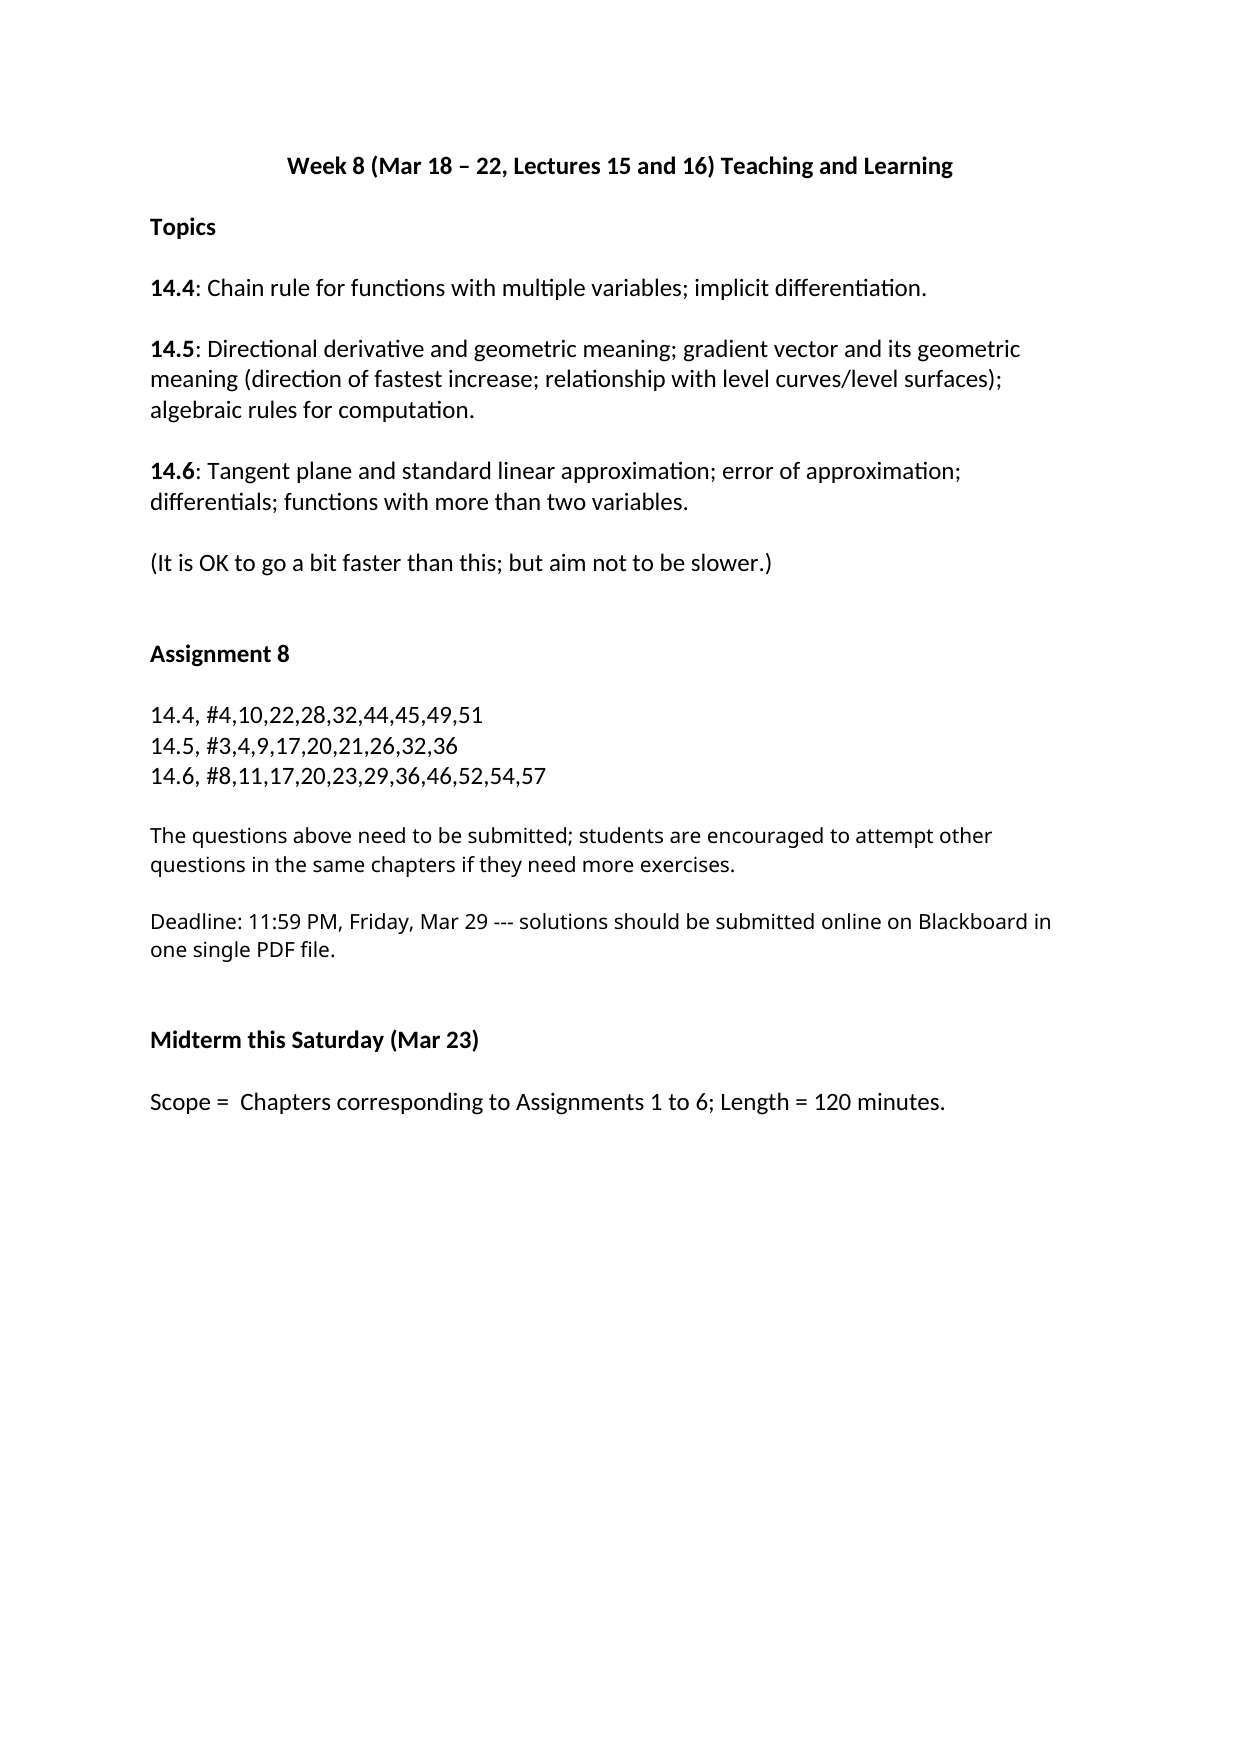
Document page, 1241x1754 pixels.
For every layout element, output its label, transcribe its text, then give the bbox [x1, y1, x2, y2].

text 14.6: Tangent plane and standard linear approximation; error of approximation; differentials; functions with more than two variables. [150, 455, 1090, 516]
text Midterm this Saturday (Mar 23) [150, 1025, 1090, 1055]
text 14.4, #4,10,22,28,32,44,45,49,51 [150, 699, 1090, 730]
text The questions above need to be submitted; students are encouraged to attempt other questions in the same chapters if they need more exercises. [150, 821, 1090, 878]
text Deadline: 11:59 PM, Friday, Mar 29 --- solutions should be submitted online on Blackboard in one single PDF file. [150, 907, 1090, 964]
text 14.6, #8,11,17,20,23,29,36,46,52,54,57 [150, 760, 1090, 791]
text Scope = Chapters corresponding to Assignments 1 to 6; Length = 120 minutes. [150, 1086, 1090, 1116]
text Assignment 8 [150, 638, 1090, 669]
text Topics [150, 211, 1090, 242]
text Week 8 (Mar 18 – 22, Lectures 15 and 16) Teaching and Learning [150, 150, 1090, 181]
text 14.4: Chain rule for functions with multiple variables; implicit differentiation. [150, 272, 1090, 303]
text (It is OK to go a bit faster than this; but aim not to be slower.) [150, 547, 1090, 577]
text 14.5: Directional derivative and geometric meaning; gradient vector and its geometric meaning (direction of fastest increase; relationship with level curves/level surfaces); algebraic rules for computation. [150, 333, 1090, 425]
text 14.5, #3,4,9,17,20,21,26,32,36 [150, 730, 1090, 760]
